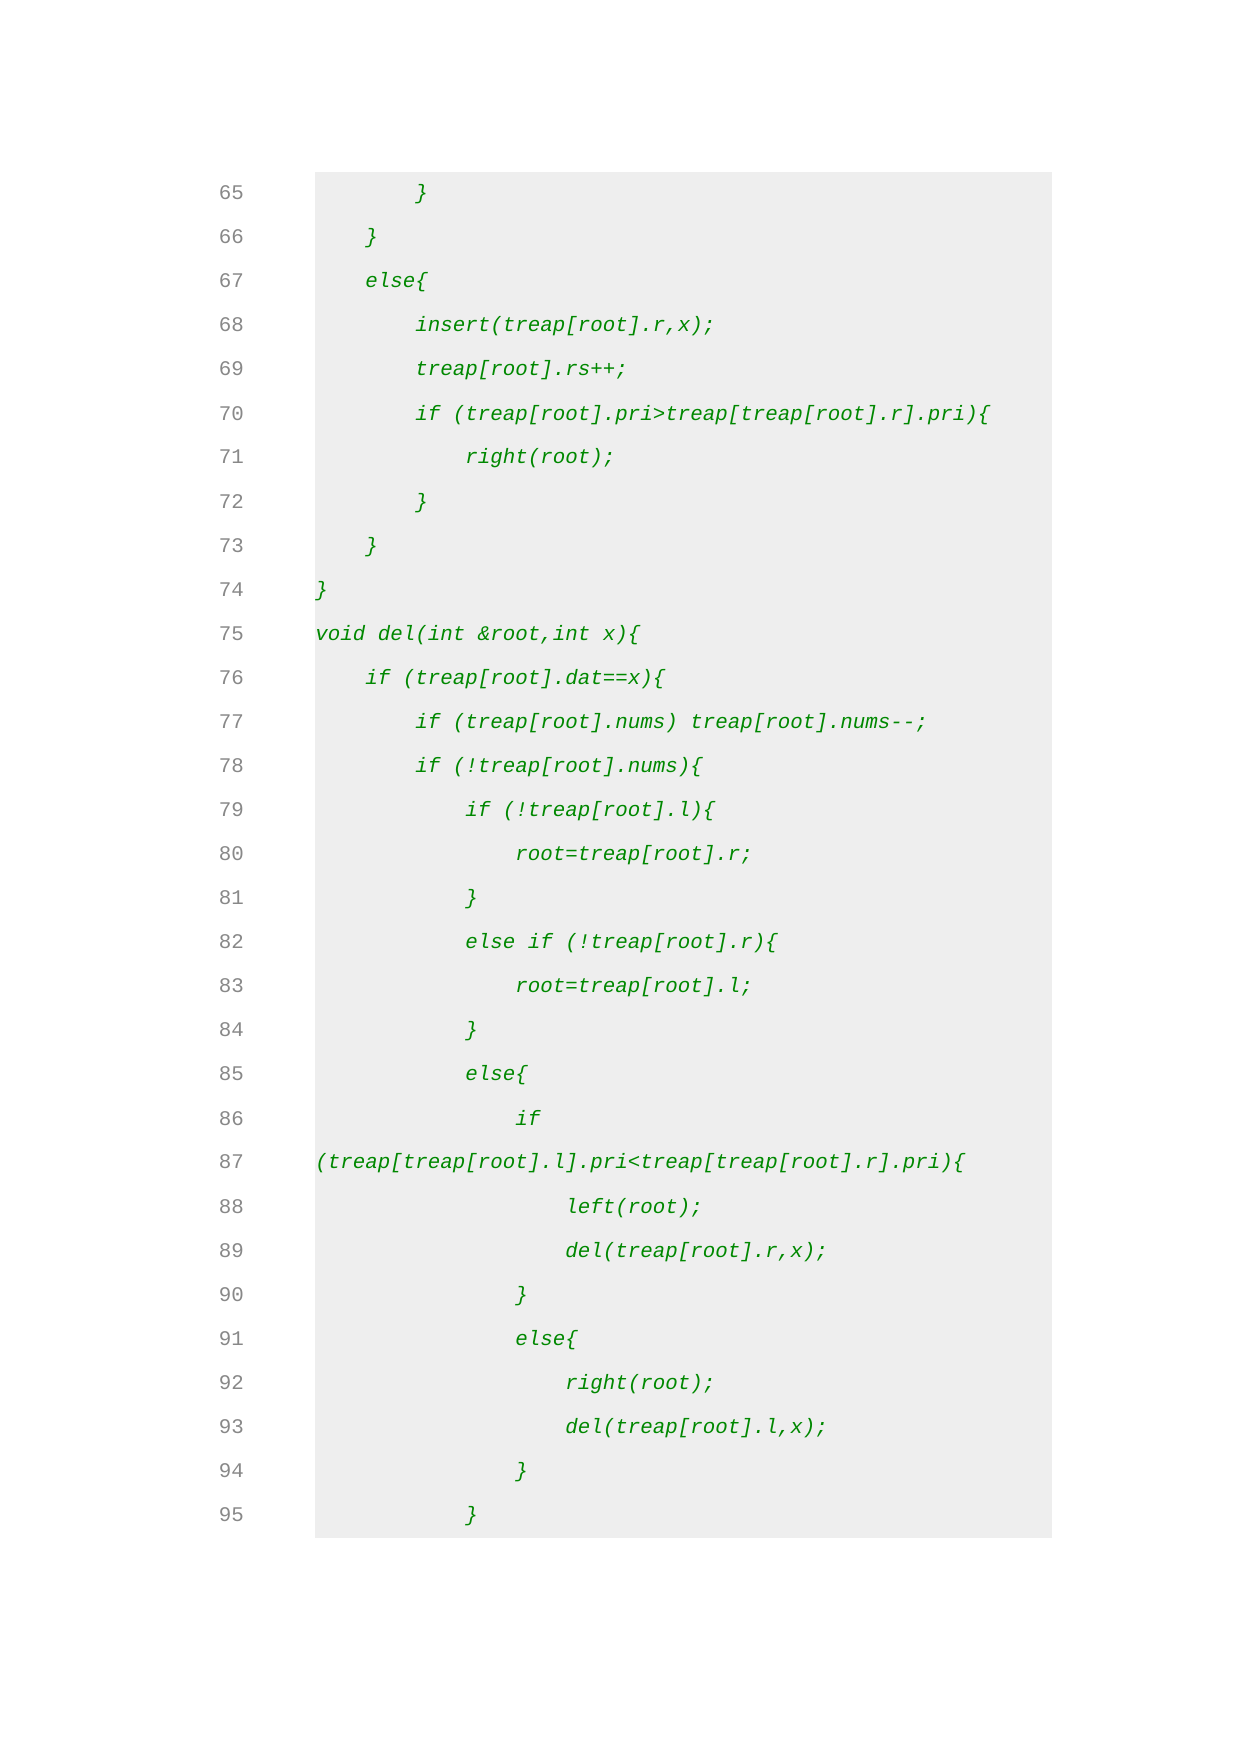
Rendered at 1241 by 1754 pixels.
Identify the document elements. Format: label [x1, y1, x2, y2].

table_cell [296, 172, 1052, 1547]
table_cell [188, 172, 296, 1547]
